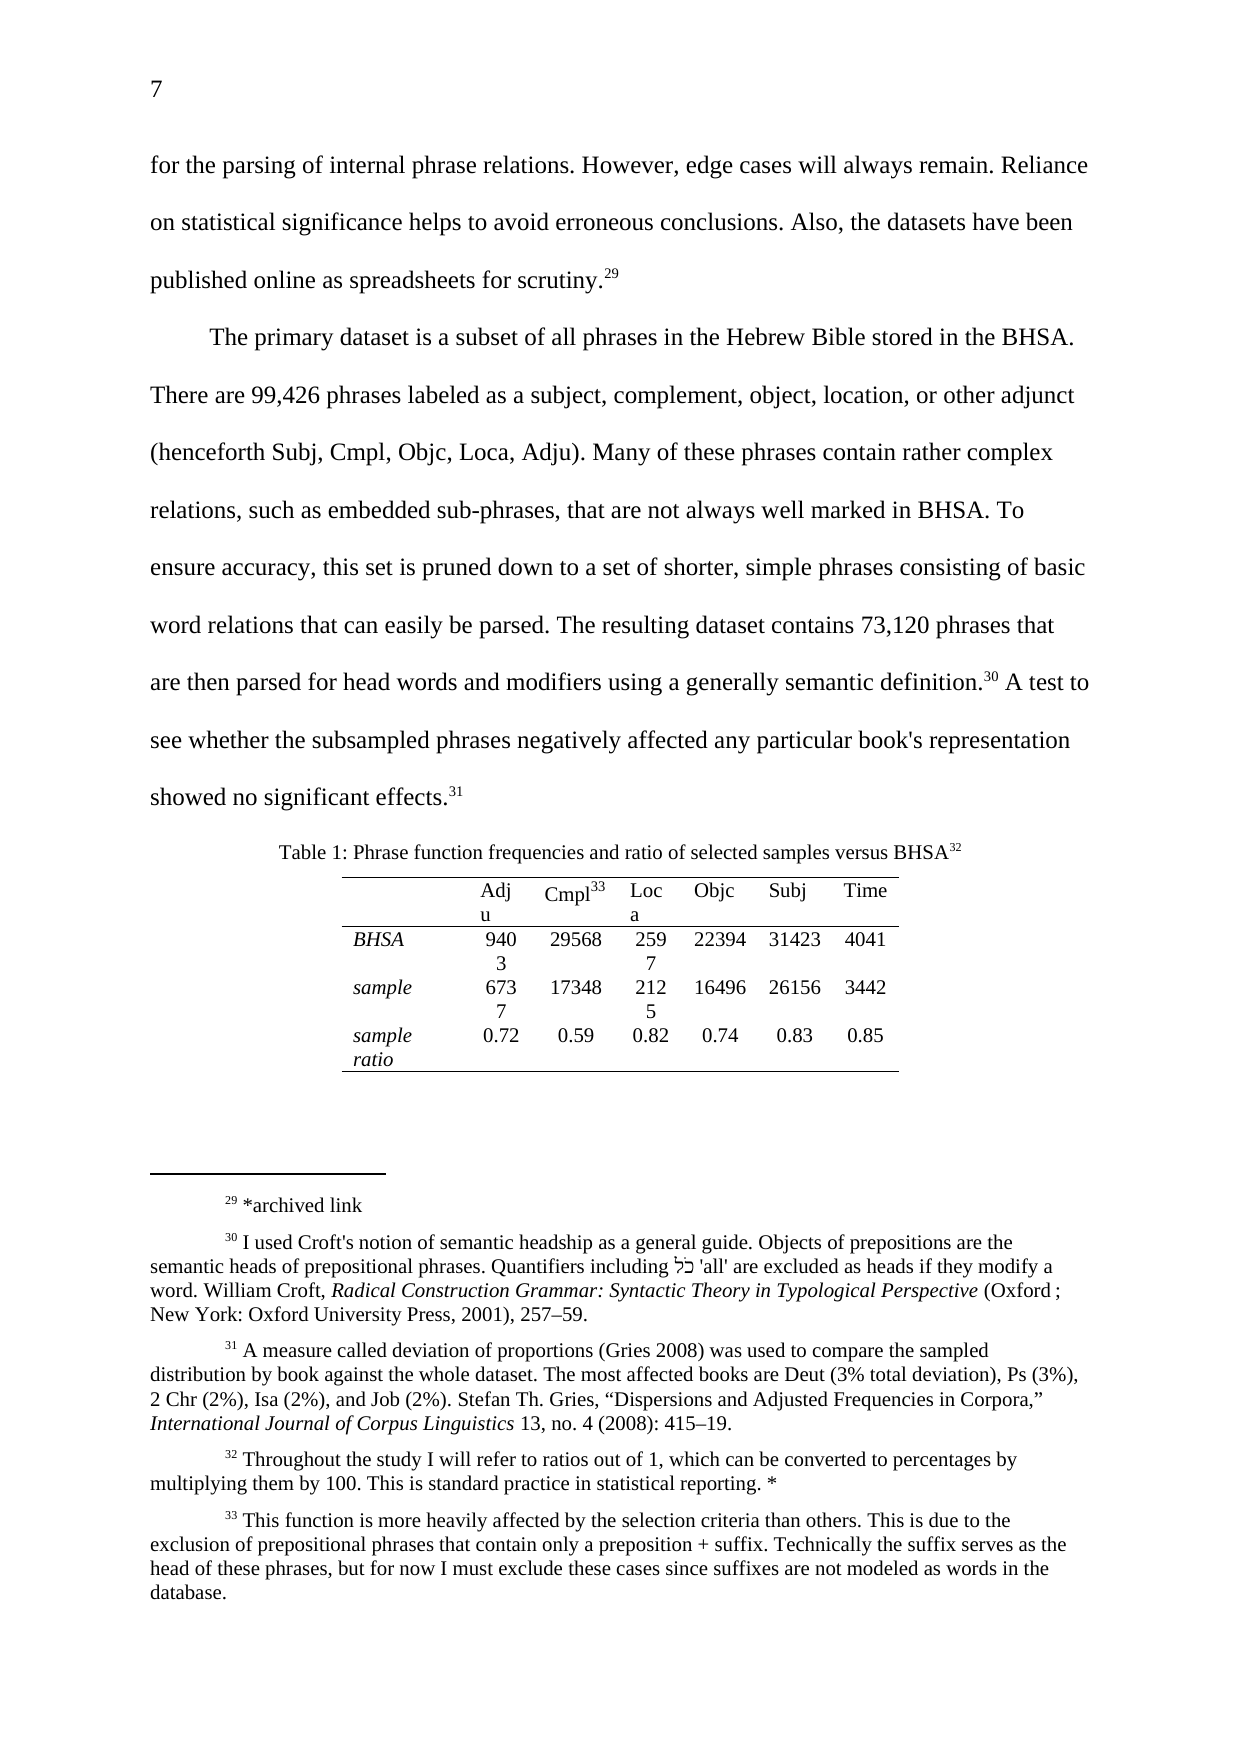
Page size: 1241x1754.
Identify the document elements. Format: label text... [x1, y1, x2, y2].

table_cell sample [342, 975, 469, 1023]
table_header Loca [619, 878, 683, 926]
table_header Subj [757, 878, 832, 926]
table_header Objc [683, 878, 757, 926]
table_header Adju [469, 878, 533, 926]
text It is important to note that large scale corpus studies such as this should be measured against a different accuracy standard than traditional analyses. The retrieval and tagging of large quantities of text always assumes a tradeoff between precision and recall. Precision refers to the proportion of true positives in a query; recall refers to the proportion of true positives not missed by the query. Ideally the proportion would be 100% for both, but realistically large-scale studies require a compromise between perfection (technically impossible) and coverage. In this project, I have strived for a high degree of accuracy and coverage through manual inspection and iterative modifications. This was especially needed for the parsing of internal phrase relations. However, edge cases will always remain. Reliance on statistical significance helps to avoid erroneous conclusions. Also, the datasets have been published online as spreadsheets for scrutiny. [150, 150, 1090, 294]
table_cell 3442 [832, 975, 898, 1023]
table_cell 29568 [533, 927, 619, 975]
table_cell sample ratio [342, 1023, 469, 1071]
table_cell 0.74 [683, 1023, 757, 1071]
table_cell 6737 [469, 975, 533, 1023]
table_cell 26156 [757, 975, 832, 1023]
table_cell 0.83 [757, 1023, 832, 1071]
table_cell 4041 [832, 927, 898, 975]
table_cell 17348 [533, 975, 619, 1023]
table_header Time [832, 878, 898, 926]
table_cell 16496 [683, 975, 757, 1023]
table_cell 0.59 [533, 1023, 619, 1071]
table_cell 22394 [683, 927, 757, 975]
table_header [342, 878, 469, 926]
table_cell 2597 [619, 927, 683, 975]
table_cell 0.72 [469, 1023, 533, 1071]
table_cell 0.82 [619, 1023, 683, 1071]
text The primary dataset is a subset of all phrases in the Hebrew Bible stored in the BHSA. There are 99,426 phrases labeled as a subject, complement, object, location, or other adjunct (henceforth Subj, Cmpl, Objc, Loca, Adju). Many of these phrases contain rather complex relations, such as embedded sub-phrases, that are not always well marked in BHSA. To ensure accuracy, this set is pruned down to a set of shorter, simple phrases consisting of basic word relations that can easily be parsed. The resulting dataset contains 73,120 phrases that are then parsed for head words and modifiers using a generally semantic definition. A test to see whether the subsampled phrases negatively affected any particular book's representation showed no significant effects. [150, 322, 1090, 811]
table_cell 0.85 [832, 1023, 898, 1071]
table_cell 9403 [469, 927, 533, 975]
table_cell 2125 [619, 975, 683, 1023]
table_cell BHSA [342, 927, 469, 975]
text Table 1: Phrase function frequencies and ratio of selected samples versus BHSA [150, 840, 1090, 864]
table_cell 31423 [757, 927, 832, 975]
table_header Cmpl [533, 878, 619, 926]
